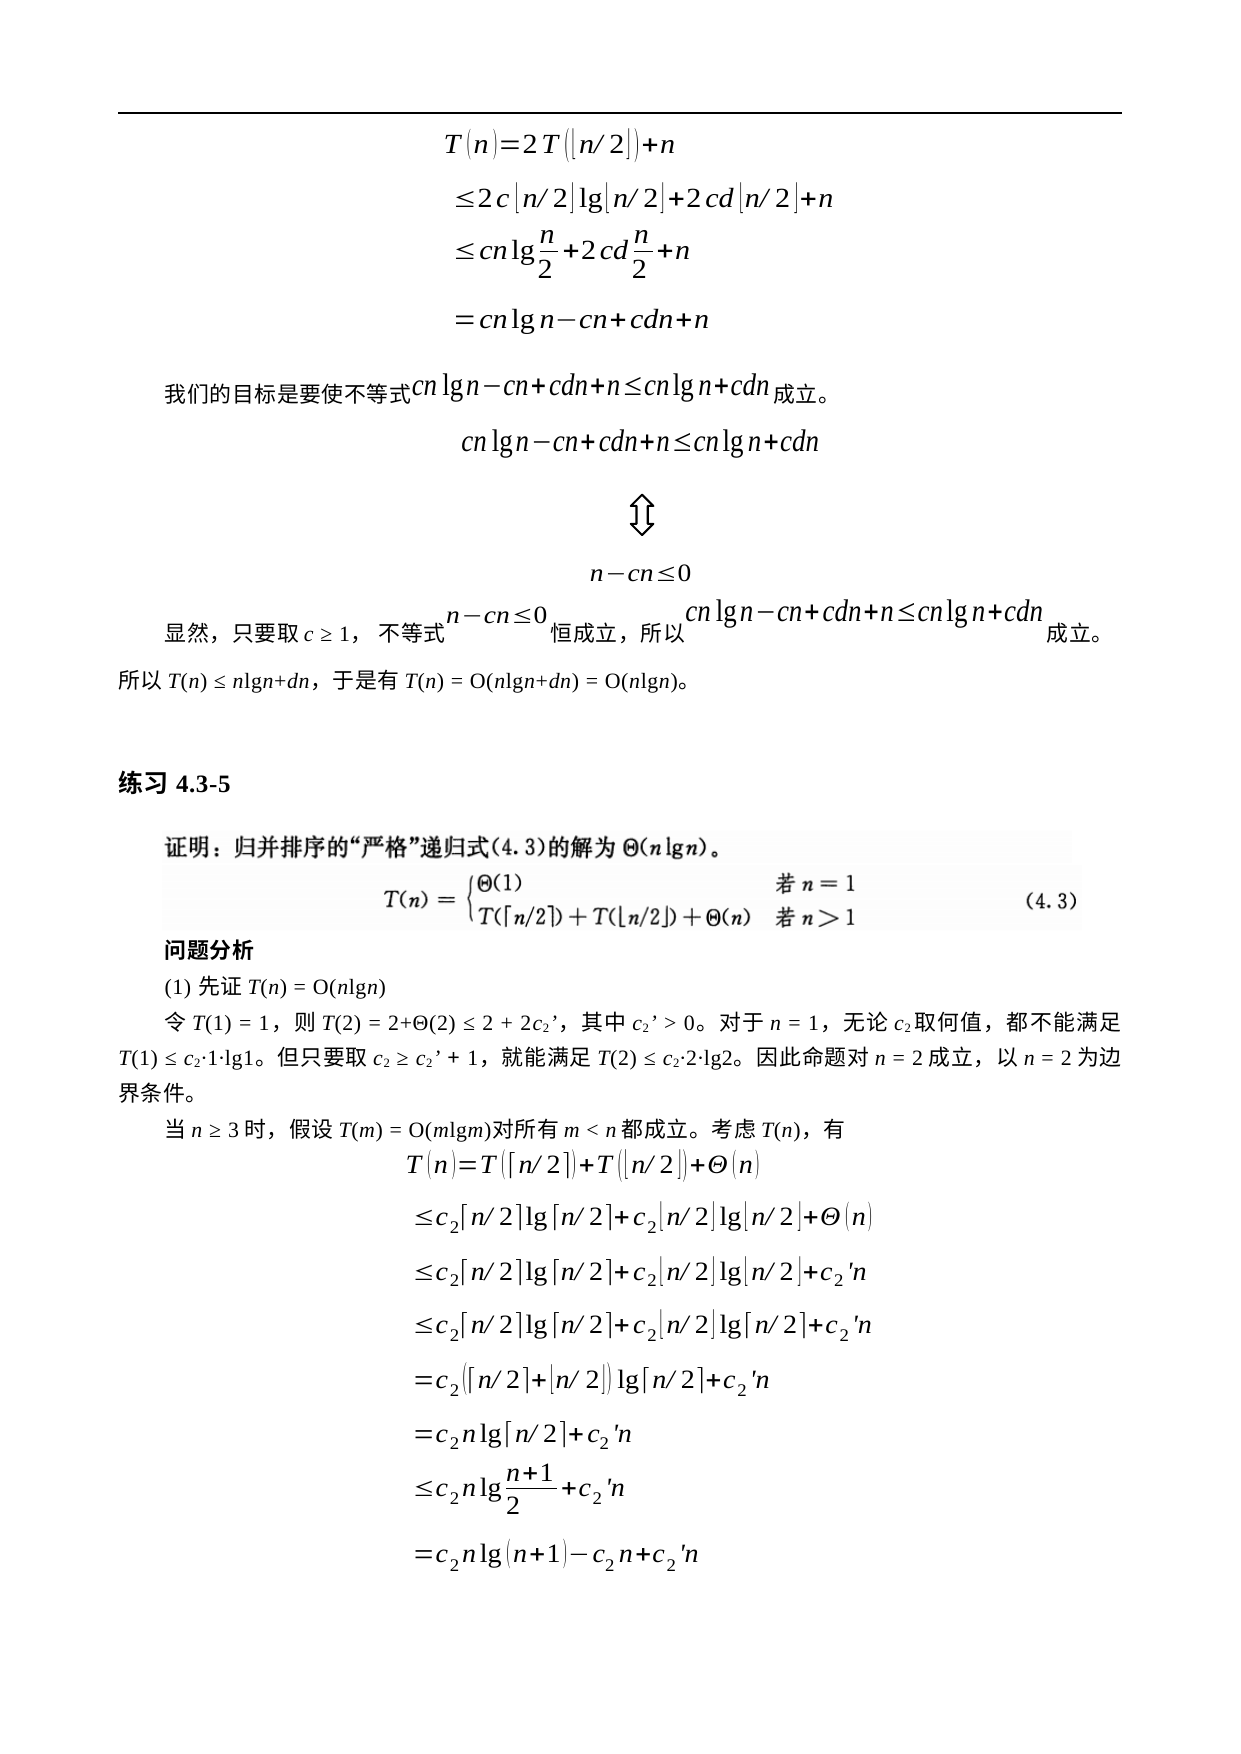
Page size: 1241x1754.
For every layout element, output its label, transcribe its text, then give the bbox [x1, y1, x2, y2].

text 问题分析 [118, 933, 1122, 966]
text (1) 先证T(n) = O(nlgn) [118, 969, 1122, 1001]
subtitle 练习 4.3-5 [118, 749, 1122, 814]
text 令T(1) = 1，则T(2) = 2+Θ(2) ≤ 2 + 2c2’，其中c2’ > 0。对于n = 1，无论c2取何值，都不能满足T(1) ≤ c2∙1∙lg1。但只要取c2 ≥ c2’ + 1，就能满足T(2) ≤ c2∙2∙lg2。因此命题对n = 2成立，以n = 2为边界条件。 [118, 1004, 1122, 1108]
text 我们的目标是要使不等式成立。 [118, 356, 1122, 421]
text 显然，只要取c ≥ 1， 不等式恒成立，所以成立。所以T(n) ≤ nlgn+dn，于是有T(n) = O(nlgn+dn) = O(nlgn)。 [118, 594, 1122, 695]
picture [161, 830, 1072, 863]
picture [161, 865, 1082, 931]
text 当n ≥ 3时，假设T(m) = O(mlgm)对所有m < n都成立。考虑T(n)，有 [118, 1111, 1122, 1144]
